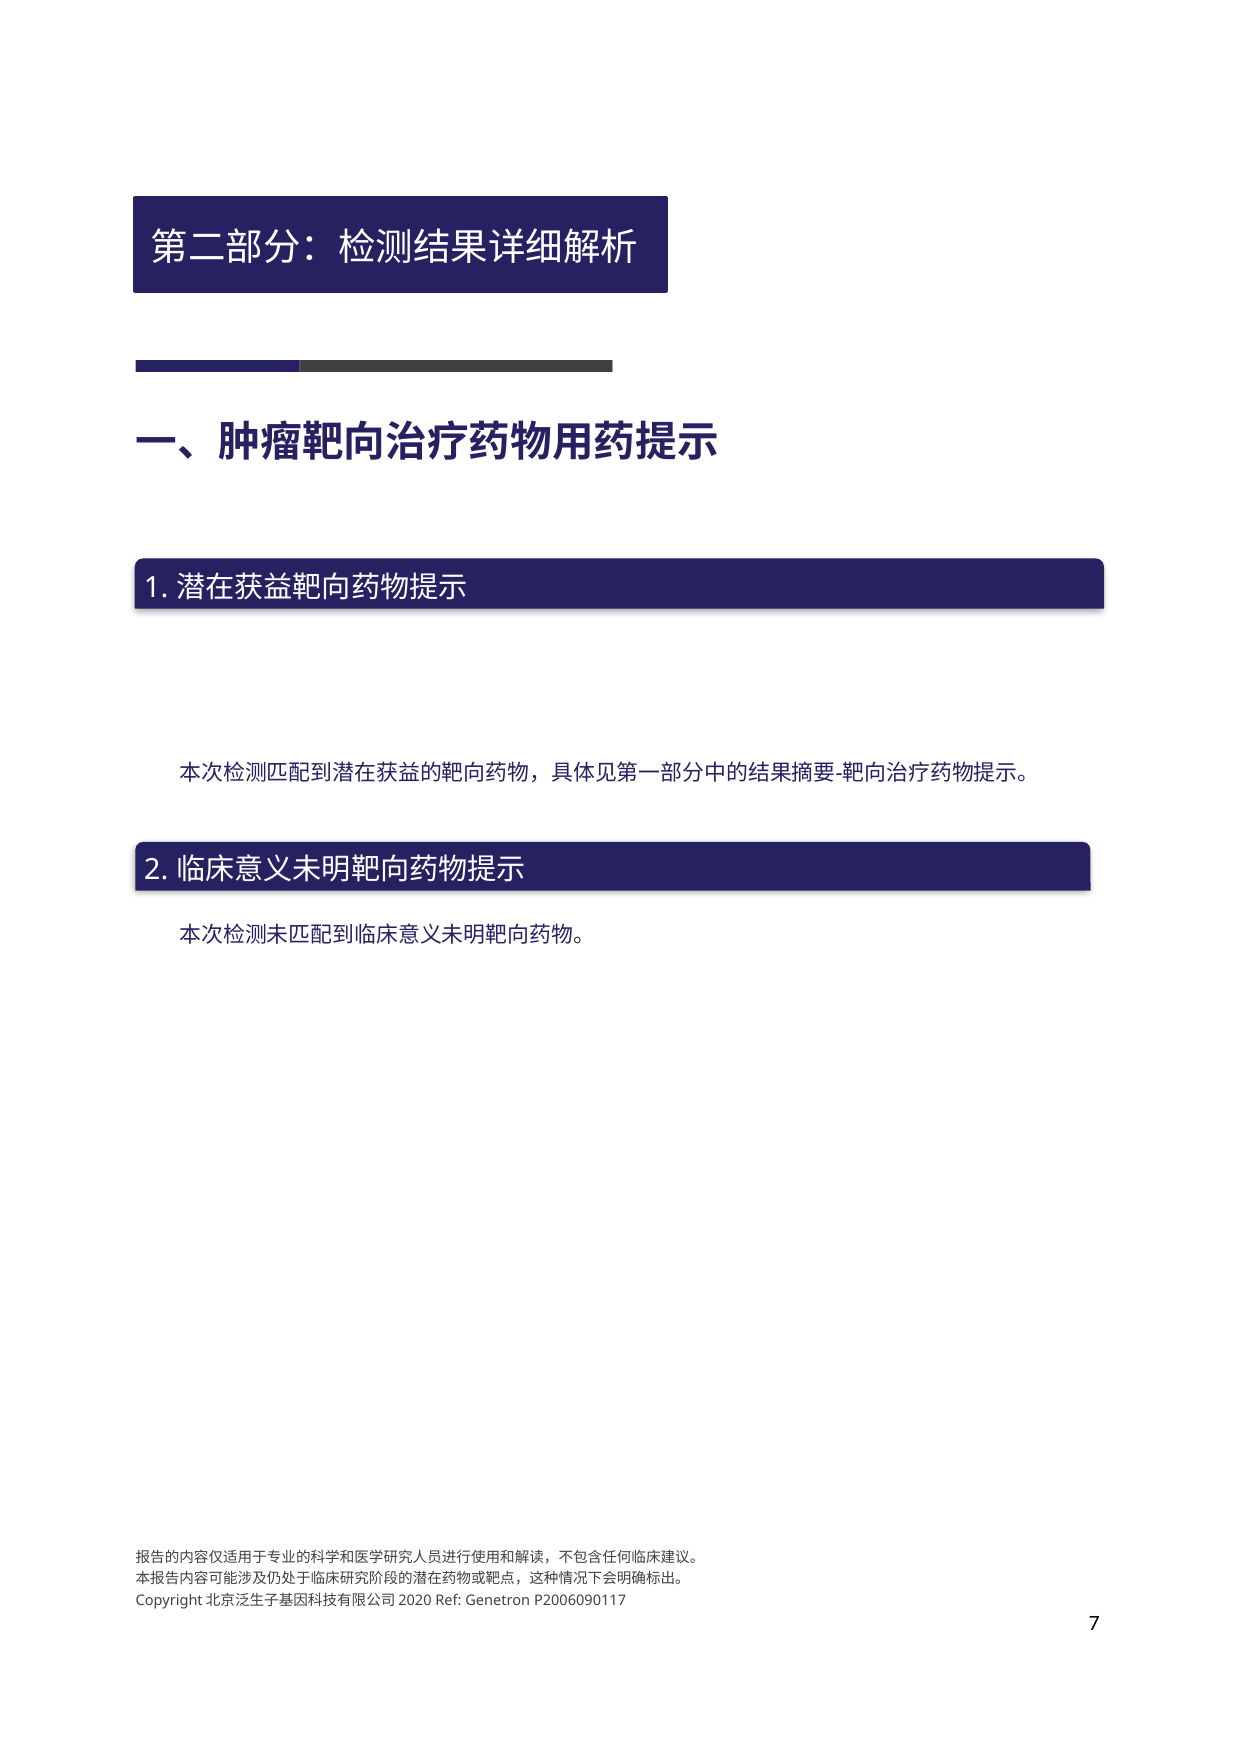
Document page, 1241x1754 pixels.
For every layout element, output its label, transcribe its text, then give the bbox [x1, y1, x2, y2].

text 本次检测匹配到潜在获益的靶向药物，具体见第一部分中的结果摘要-靶向治疗药物提示。 [135, 754, 1099, 787]
subtitle 一、肿瘤靶向治疗药物用药提示 [135, 405, 1099, 470]
picture [135, 360, 618, 372]
text 本次检测未匹配到临床意义未明靶向药物。 [135, 819, 1099, 949]
